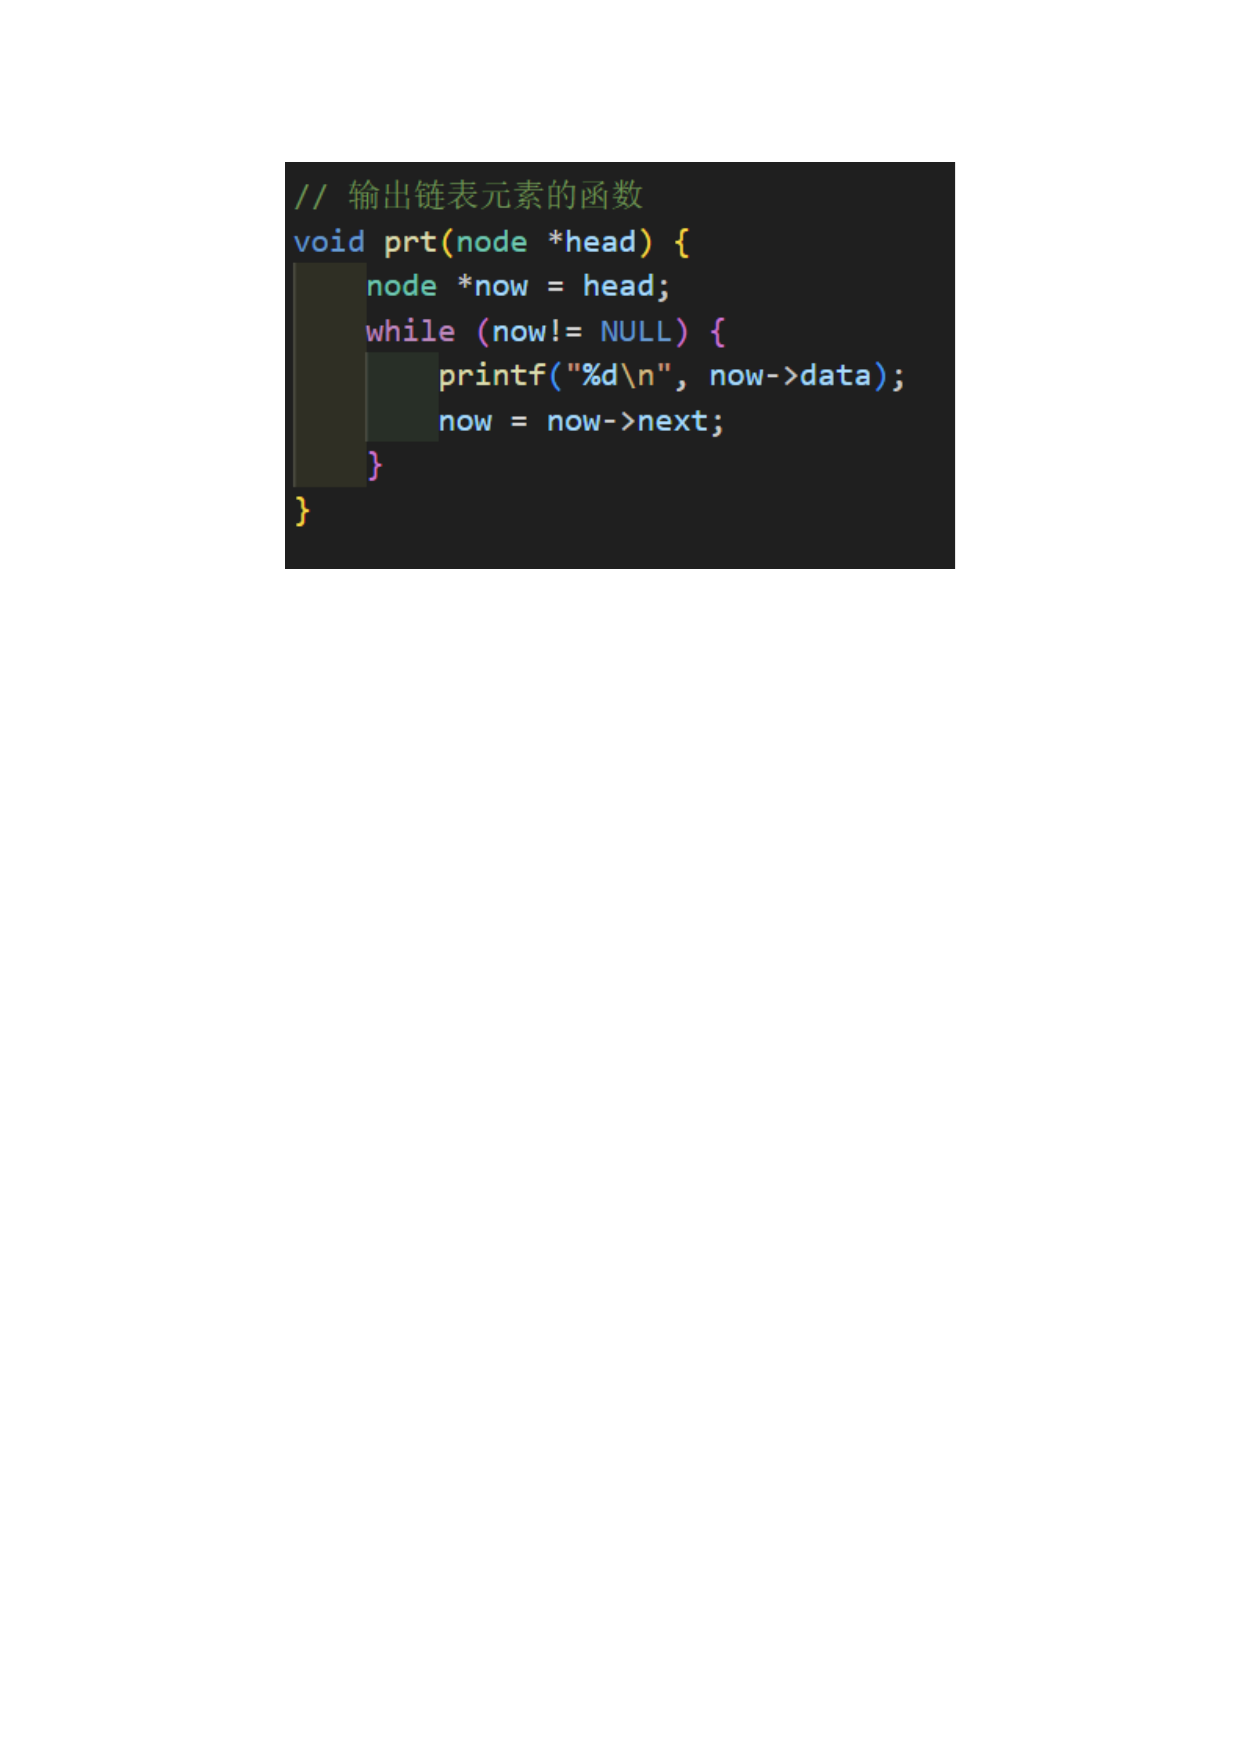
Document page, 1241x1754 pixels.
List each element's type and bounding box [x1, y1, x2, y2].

picture [285, 162, 956, 569]
